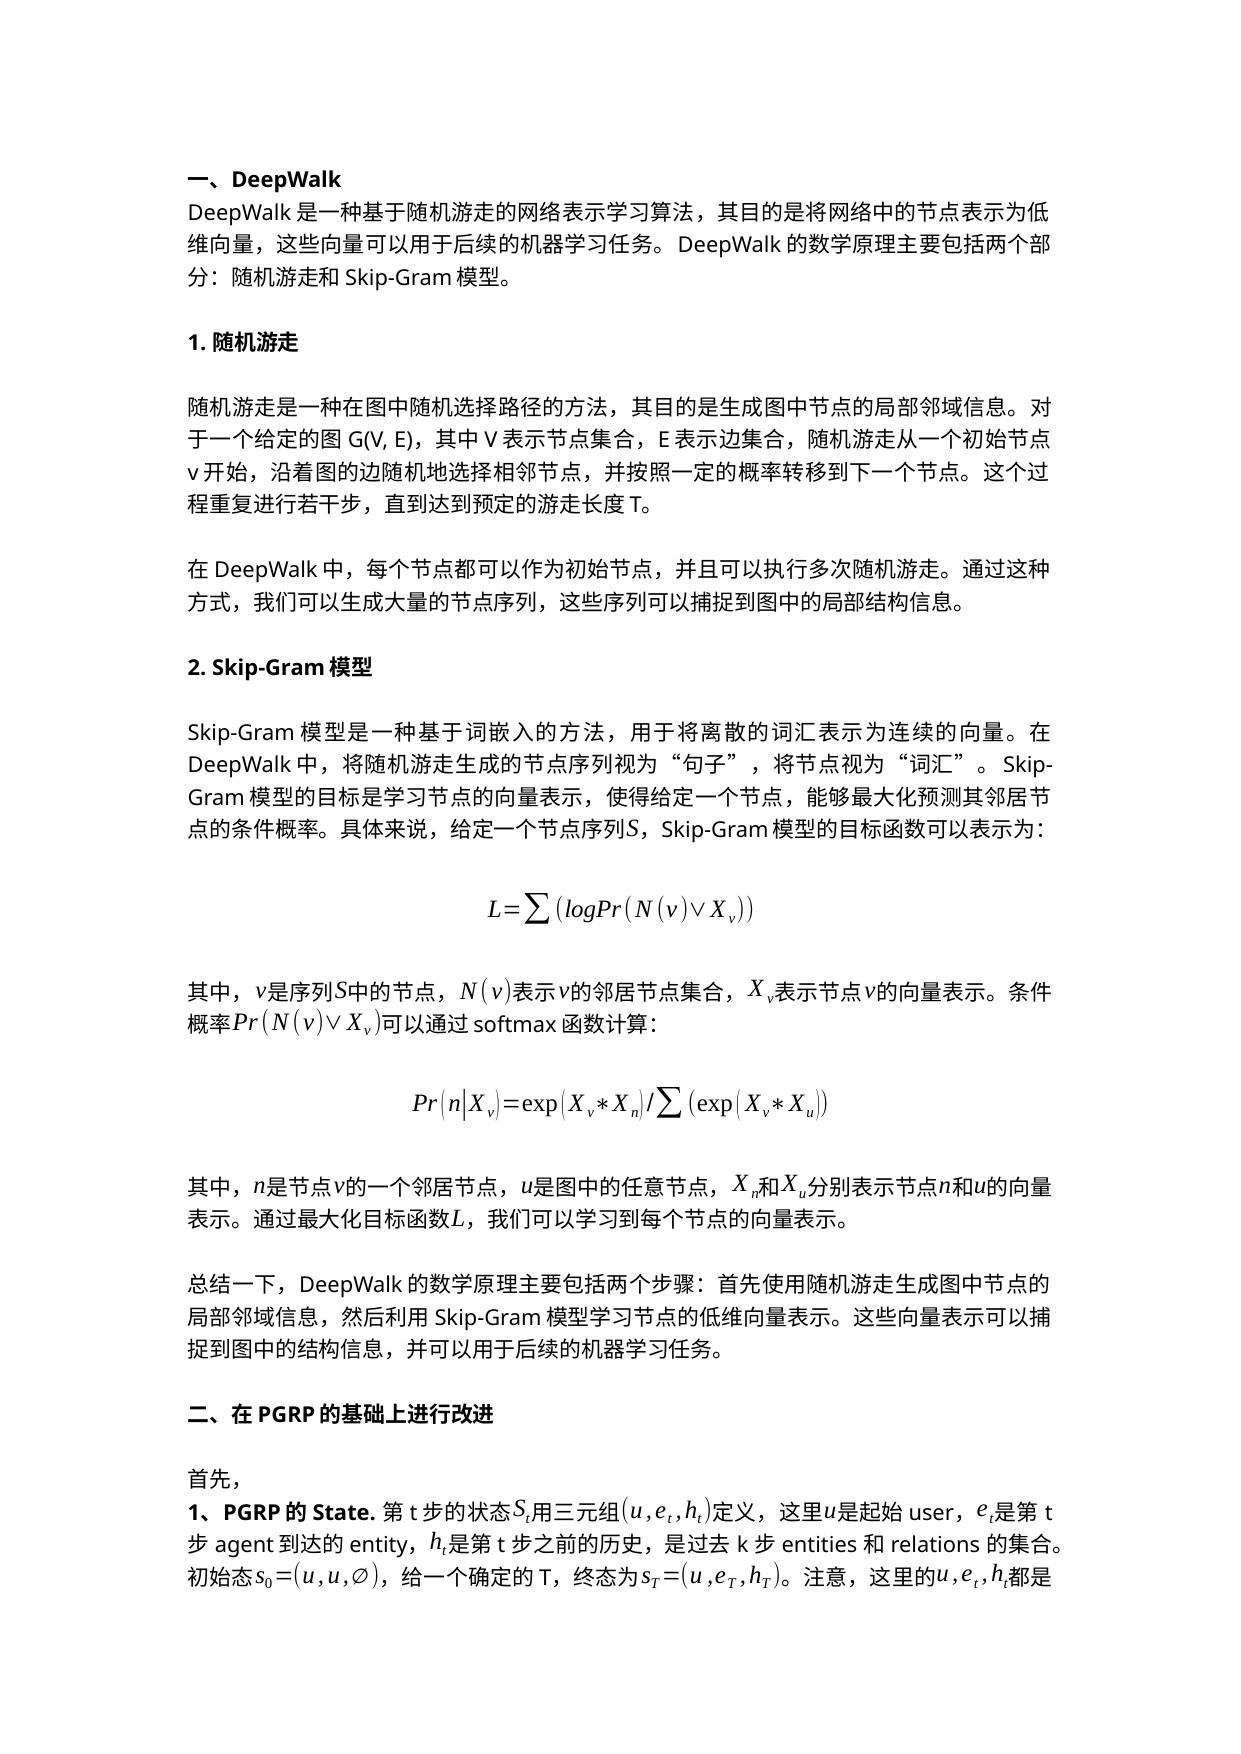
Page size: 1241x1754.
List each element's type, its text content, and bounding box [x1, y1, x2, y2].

text 随机游走是一种在图中随机选择路径的方法，其目的是生成图中节点的局部邻域信息。对于一个给定的图G(V, E)，其中V表示节点集合，E表示边集合，随机游走从一个初始节点v开始，沿着图的边随机地选择相邻节点，并按照一定的概率转移到下一个节点。这个过程重复进行若干步，直到达到预定的游走长度T。 [187, 389, 1053, 519]
text 其中，是节点的一个邻居节点，是图中的任意节点，和分别表示节点和的向量表示。通过最大化目标函数，我们可以学习到每个节点的向量表示。 [187, 1169, 1053, 1234]
text 其中，是序列中的节点，表示的邻居节点集合，表示节点的向量表示。条件概率可以通过softmax函数计算： [187, 974, 1053, 1039]
text Skip-Gram模型是一种基于词嵌入的方法，用于将离散的词汇表示为连续的向量。在DeepWalk中，将随机游走生成的节点序列视为“句子”，将节点视为“词汇”。Skip-Gram模型的目标是学习节点的向量表示，使得给定一个节点，能够最大化预测其邻居节点的条件概率。具体来说，给定一个节点序列，Skip-Gram模型的目标函数可以表示为： [187, 714, 1053, 844]
text 1. 随机游走 [187, 324, 1053, 357]
text 首先， [187, 1462, 1053, 1494]
text 一、DeepWalk [187, 162, 1053, 194]
text DeepWalk是一种基于随机游走的网络表示学习算法，其目的是将网络中的节点表示为低维向量，这些向量可以用于后续的机器学习任务。DeepWalk的数学原理主要包括两个部分：随机游走和Skip-Gram模型。 [187, 194, 1053, 292]
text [187, 1494, 1053, 1592]
text 二、在PGRP的基础上进行改进 [187, 1397, 1053, 1429]
text 在DeepWalk中，每个节点都可以作为初始节点，并且可以执行多次随机游走。通过这种方式，我们可以生成大量的节点序列，这些序列可以捕捉到图中的局部结构信息。 [187, 552, 1053, 617]
text 总结一下，DeepWalk的数学原理主要包括两个步骤：首先使用随机游走生成图中节点的局部邻域信息，然后利用Skip-Gram模型学习节点的低维向量表示。这些向量表示可以捕捉到图中的结构信息，并可以用于后续的机器学习任务。 [187, 1267, 1053, 1364]
text 2. Skip-Gram模型 [187, 649, 1053, 682]
